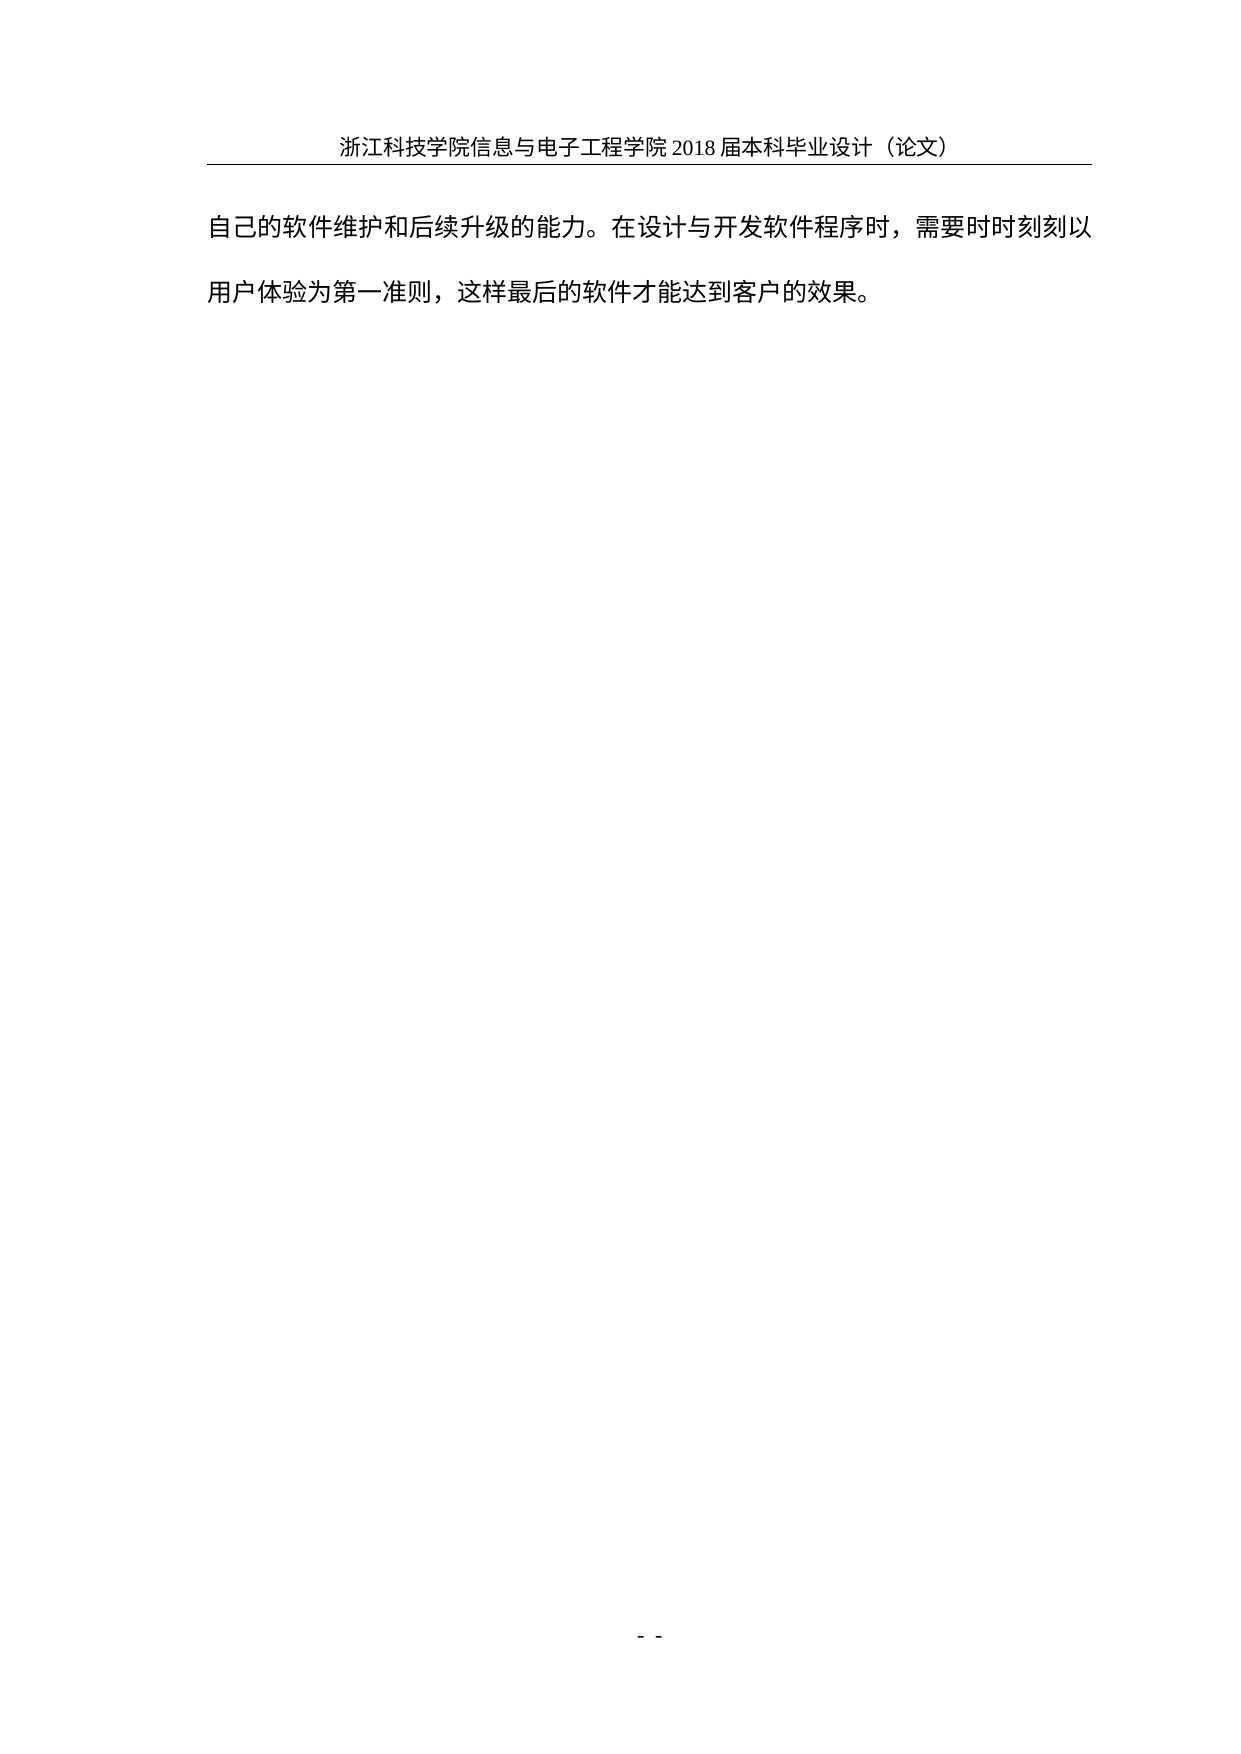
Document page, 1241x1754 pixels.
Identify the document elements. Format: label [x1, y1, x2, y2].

text [207, 193, 1092, 323]
